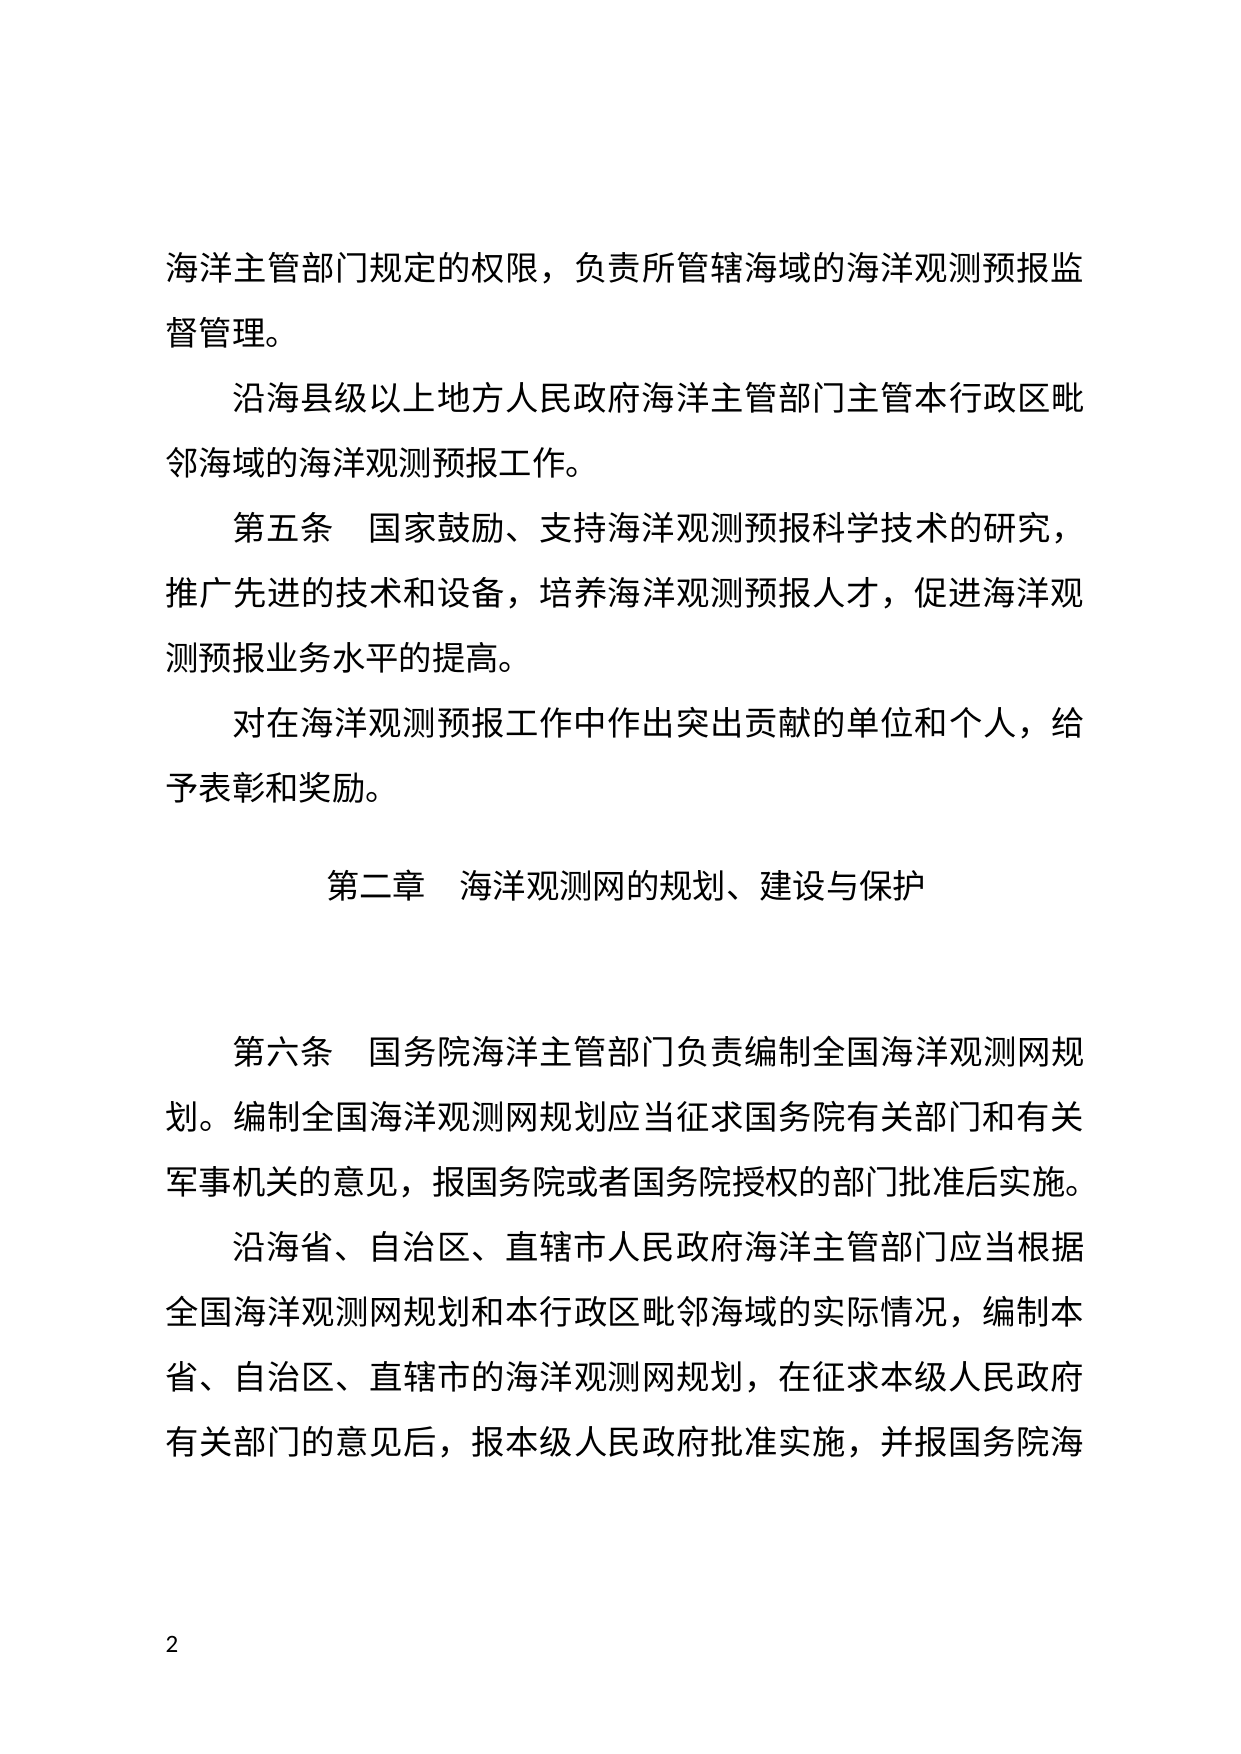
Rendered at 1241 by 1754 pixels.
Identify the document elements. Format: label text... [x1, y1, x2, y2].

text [165, 1212, 1087, 1472]
text 对在海洋观测预报工作中作出突出贡献的单位和个人，给予表彰和奖励。 [165, 688, 1087, 818]
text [165, 233, 1087, 363]
text 沿海县级以上地方人民政府海洋主管部门主管本行政区毗邻海域的海洋观测预报工作。 [165, 363, 1087, 493]
subtitle 第二章 海洋观测网的规划、建设与保护 [165, 851, 1087, 916]
text 第五条 国家鼓励、支持海洋观测预报科学技术的研究，推广先进的技术和设备，培养海洋观测预报人才，促进海洋观测预报业务水平的提高。 [165, 493, 1087, 688]
text 第六条 国务院海洋主管部门负责编制全国海洋观测网规划。编制全国海洋观测网规划应当征求国务院有关部门和有关军事机关的意见，报国务院或者国务院授权的部门批准后实施。 [165, 1017, 1087, 1212]
